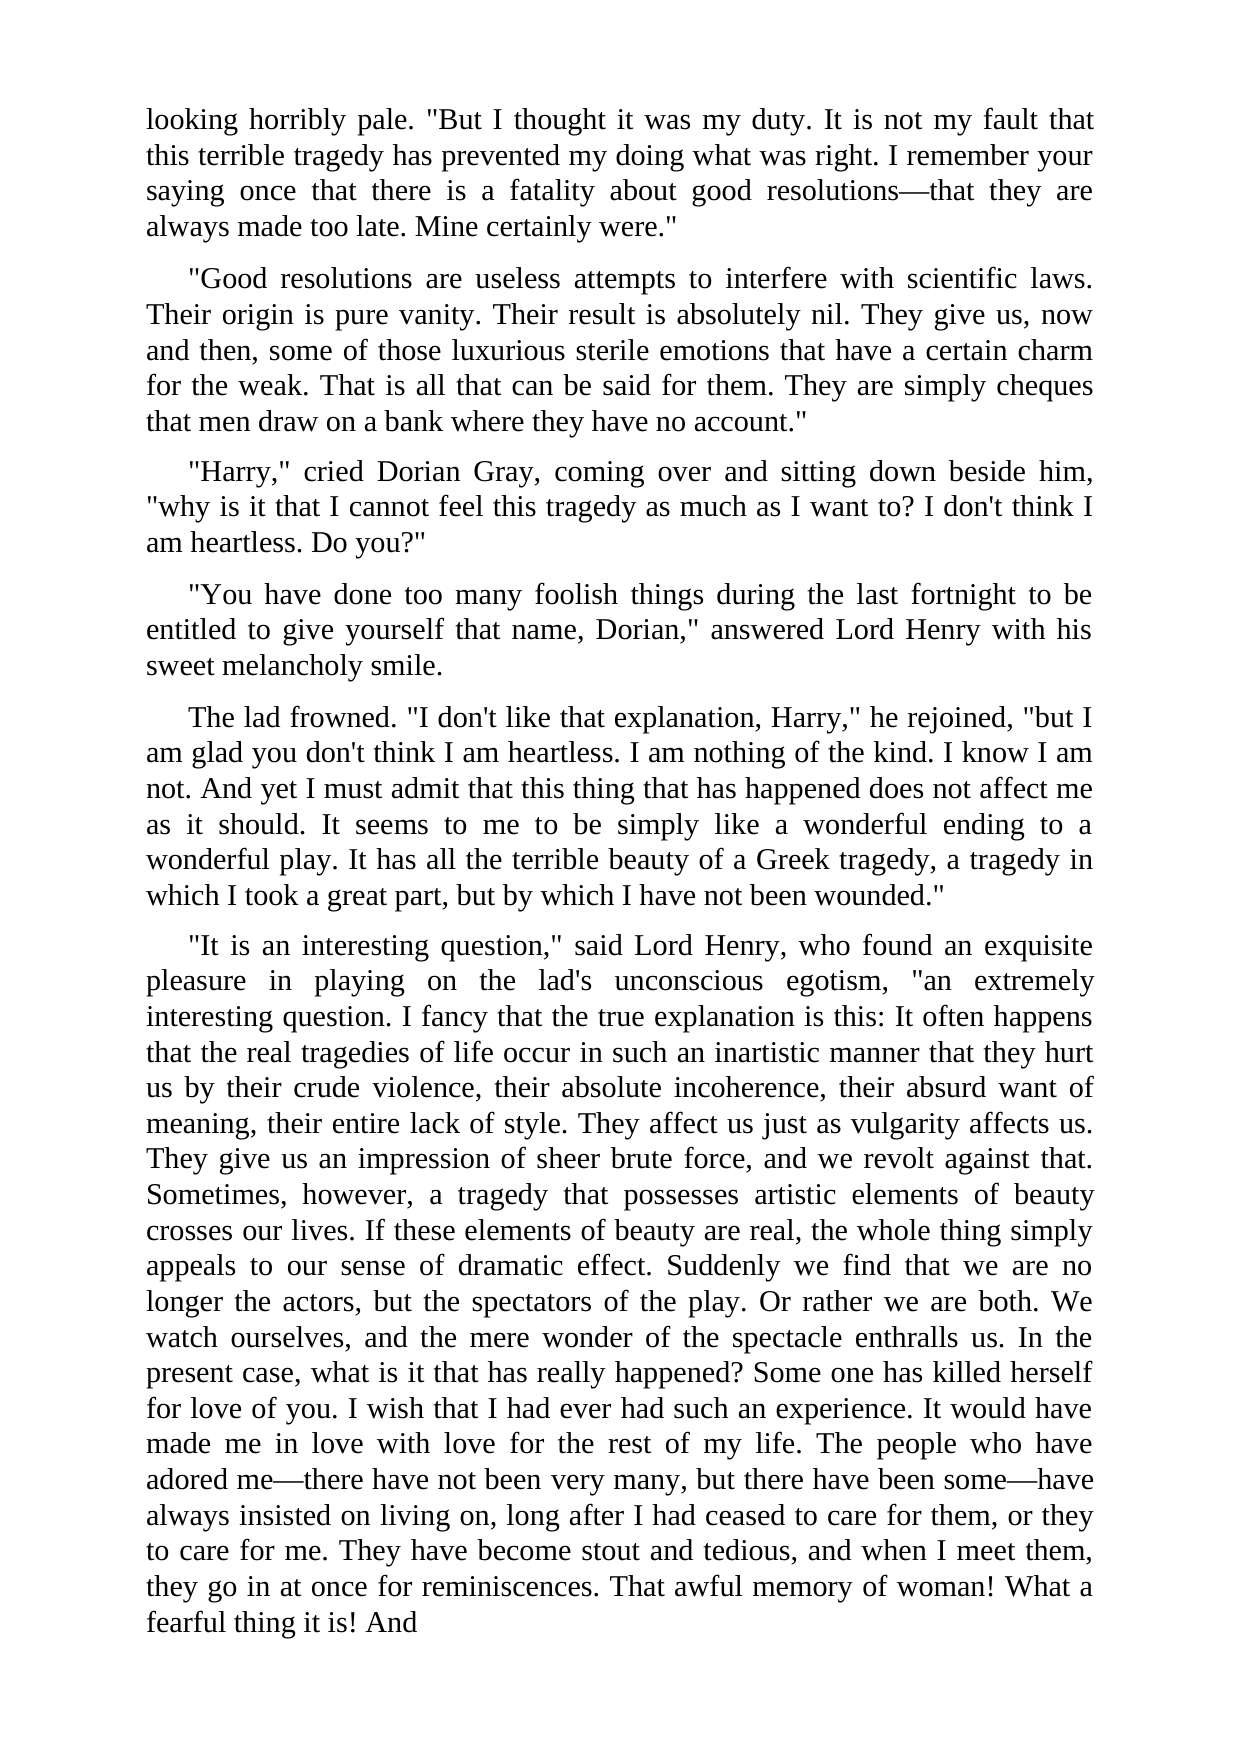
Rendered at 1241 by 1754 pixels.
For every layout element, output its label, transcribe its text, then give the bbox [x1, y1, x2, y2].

text "It is an interesting question," said Lord Henry, who found an exquisite pleasure in playing on the lad's unconscious egotism, "an extremely interesting question. I fancy that the true explanation is this: It often happens that the real tragedies of life occur in such an inartistic manner that they hurt us by their crude violence, their absolute incoherence, their absurd want of meaning, their entire lack of style. They affect us just as vulgarity affects us. They give us an impression of sheer brute force, and we revolt against that. Sometimes, however, a tragedy that possesses artistic elements of beauty crosses our lives. If these elements of beauty are real, the whole thing simply appeals to our sense of dramatic effect. Suddenly we find that we are no longer the actors, but the spectators of the play. Or rather we are both. We watch ourselves, and the mere wonder of the spectacle enthralls us. In the present case, what is it that has really happened? Some one has killed herself for love of you. I wish that I had ever had such an experience. It would have made me in love with love for the rest of my life. The people who have adored me—there have not been very many, but there have been some—have always insisted on living on, long after I had ceased to care for them, or they to care for me. They have become stout and tedious, and when I meet them, they go in at once for reminiscences. That awful memory of woman! What a fearful thing it is! And [146, 927, 1094, 1638]
text "Harry," cried Dorian Gray, coming over and sitting down beside him, "why is it that I cannot feel this tragedy as much as I want to? I don't think I am heartless. Do you?" [146, 453, 1094, 559]
text "You have done too many foolish things during the last fortnight to be entitled to give yourself that name, Dorian," answered Lord Henry with his sweet melancholy smile. [146, 576, 1094, 682]
text looking horribly pale. "But I thought it was my duty. It is not my fault that this terrible tragedy has prevented my doing what was right. I remember your saying once that there is a fatality about good resolutions—that they are always made too late. Mine certainly were." [146, 101, 1094, 243]
text The lad frowned. "I don't like that explanation, Harry," he rejoined, "but I am glad you don't think I am heartless. I am nothing of the kind. I know I am not. And yet I must admit that this thing that has happened does not affect me as it should. It seems to me to be simply like a wonderful ending to a wonderful play. It has all the terrible beauty of a Greek tragedy, a tragedy in which I took a great part, but by which I have not been wounded." [146, 699, 1094, 912]
text "Good resolutions are useless attempts to interfere with scientific laws. Their origin is pure vanity. Their result is absolutely nil. They give us, now and then, some of those luxurious sterile emotions that have a certain charm for the weak. That is all that can be said for them. They are simply cheques that men draw on a bank where they have no account." [146, 260, 1094, 438]
